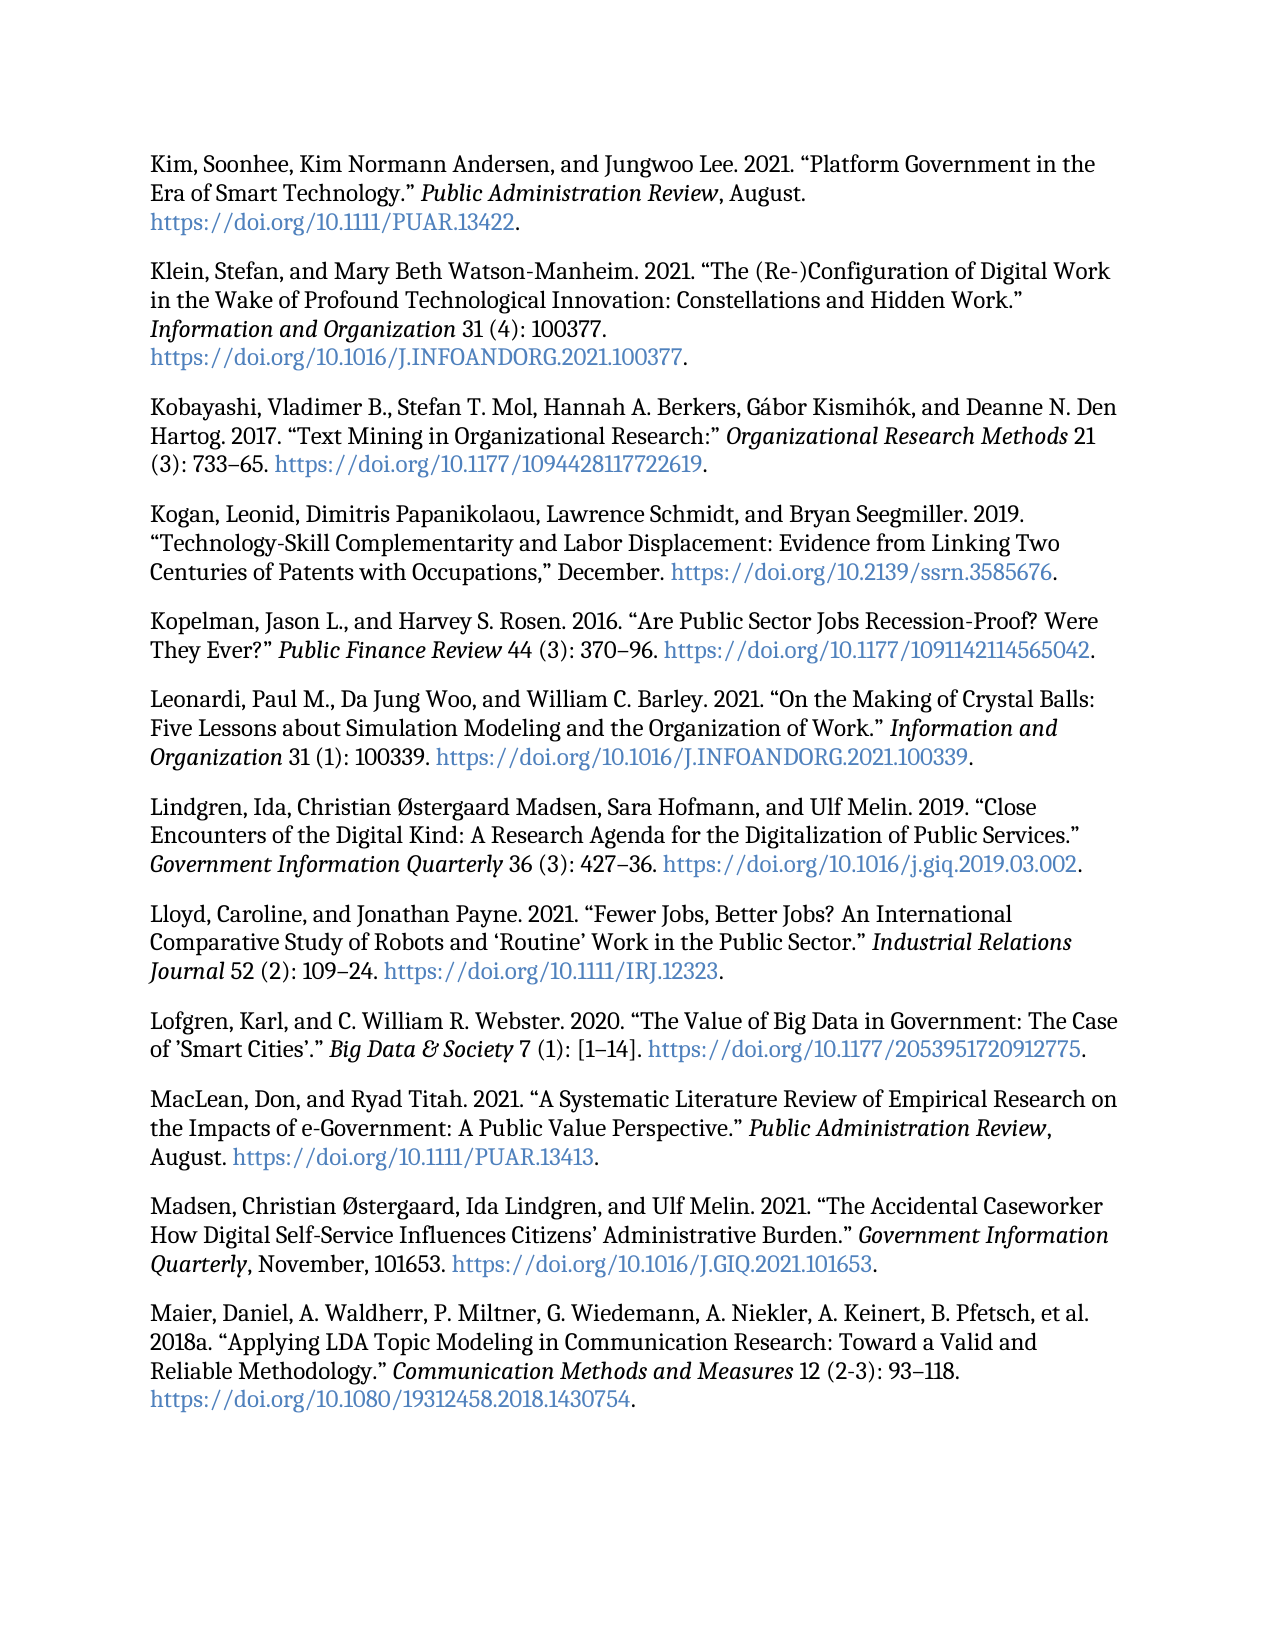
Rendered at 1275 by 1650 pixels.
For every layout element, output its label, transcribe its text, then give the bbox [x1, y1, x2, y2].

text Lloyd, Caroline, and Jonathan Payne. 2021. “Fewer Jobs, Better Jobs? An International Comparative Study of Robots and ‘Routine’ Work in the Public Sector.” Industrial Relations Journal 52 (2): 109–24. https://doi.org/10.1111/IRJ.12323. [150, 899, 1125, 986]
text Lindgren, Ida, Christian Østergaard Madsen, Sara Hofmann, and Ulf Melin. 2019. “Close Encounters of the Digital Kind: A Research Agenda for the Digitalization of Public Services.” Government Information Quarterly 36 (3): 427–36. https://doi.org/10.1016/j.giq.2019.03.002. [150, 792, 1125, 879]
text Lofgren, Karl, and C. William R. Webster. 2020. “The Value of Big Data in Government: The Case of ’Smart Cities’.” Big Data & Society 7 (1): [1–14]. https://doi.org/10.1177/2053951720912775. [150, 1007, 1125, 1064]
text Madsen, Christian Østergaard, Ida Lindgren, and Ulf Melin. 2021. “The Accidental Caseworker How Digital Self-Service Influences Citizens’ Administrative Burden.” Government Information Quarterly, November, 101653. https://doi.org/10.1016/J.GIQ.2021.101653. [150, 1192, 1125, 1278]
text Leonardi, Paul M., Da Jung Woo, and William C. Barley. 2021. “On the Making of Crystal Balls: Five Lessons about Simulation Modeling and the Organization of Work.” Information and Organization 31 (1): 100339. https://doi.org/10.1016/J.INFOANDORG.2021.100339. [150, 685, 1125, 772]
text Kogan, Leonid, Dimitris Papanikolaou, Lawrence Schmidt, and Bryan Seegmiller. 2019. “Technology-Skill Complementarity and Labor Displacement: Evidence from Linking Two Centuries of Patents with Occupations,” December. https://doi.org/10.2139/ssrn.3585676. [150, 500, 1125, 586]
text Kopelman, Jason L., and Harvey S. Rosen. 2016. “Are Public Sector Jobs Recession-Proof? Were They Ever?” Public Finance Review 44 (3): 370–96. https://doi.org/10.1177/1091142114565042. [150, 607, 1125, 664]
text Kobayashi, Vladimer B., Stefan T. Mol, Hannah A. Berkers, Gábor Kismihók, and Deanne N. Den Hartog. 2017. “Text Mining in Organizational Research:” Organizational Research Methods 21 (3): 733–65. https://doi.org/10.1177/1094428117722619. [150, 393, 1125, 479]
text Kim, Soonhee, Kim Normann Andersen, and Jungwoo Lee. 2021. “Platform Government in the Era of Smart Technology.” Public Administration Review, August. https://doi.org/10.1111/PUAR.13422. [150, 150, 1125, 236]
text MacLean, Don, and Ryad Titah. 2021. “A Systematic Literature Review of Empirical Research on the Impacts of e-Government: A Public Value Perspective.” Public Administration Review, August. https://doi.org/10.1111/PUAR.13413. [150, 1085, 1125, 1171]
text Klein, Stefan, and Mary Beth Watson-Manheim. 2021. “The (Re-)Configuration of Digital Work in the Wake of Profound Technological Innovation: Constellations and Hidden Work.” Information and Organization 31 (4): 100377. https://doi.org/10.1016/J.INFOANDORG.2021.100377. [150, 257, 1125, 372]
